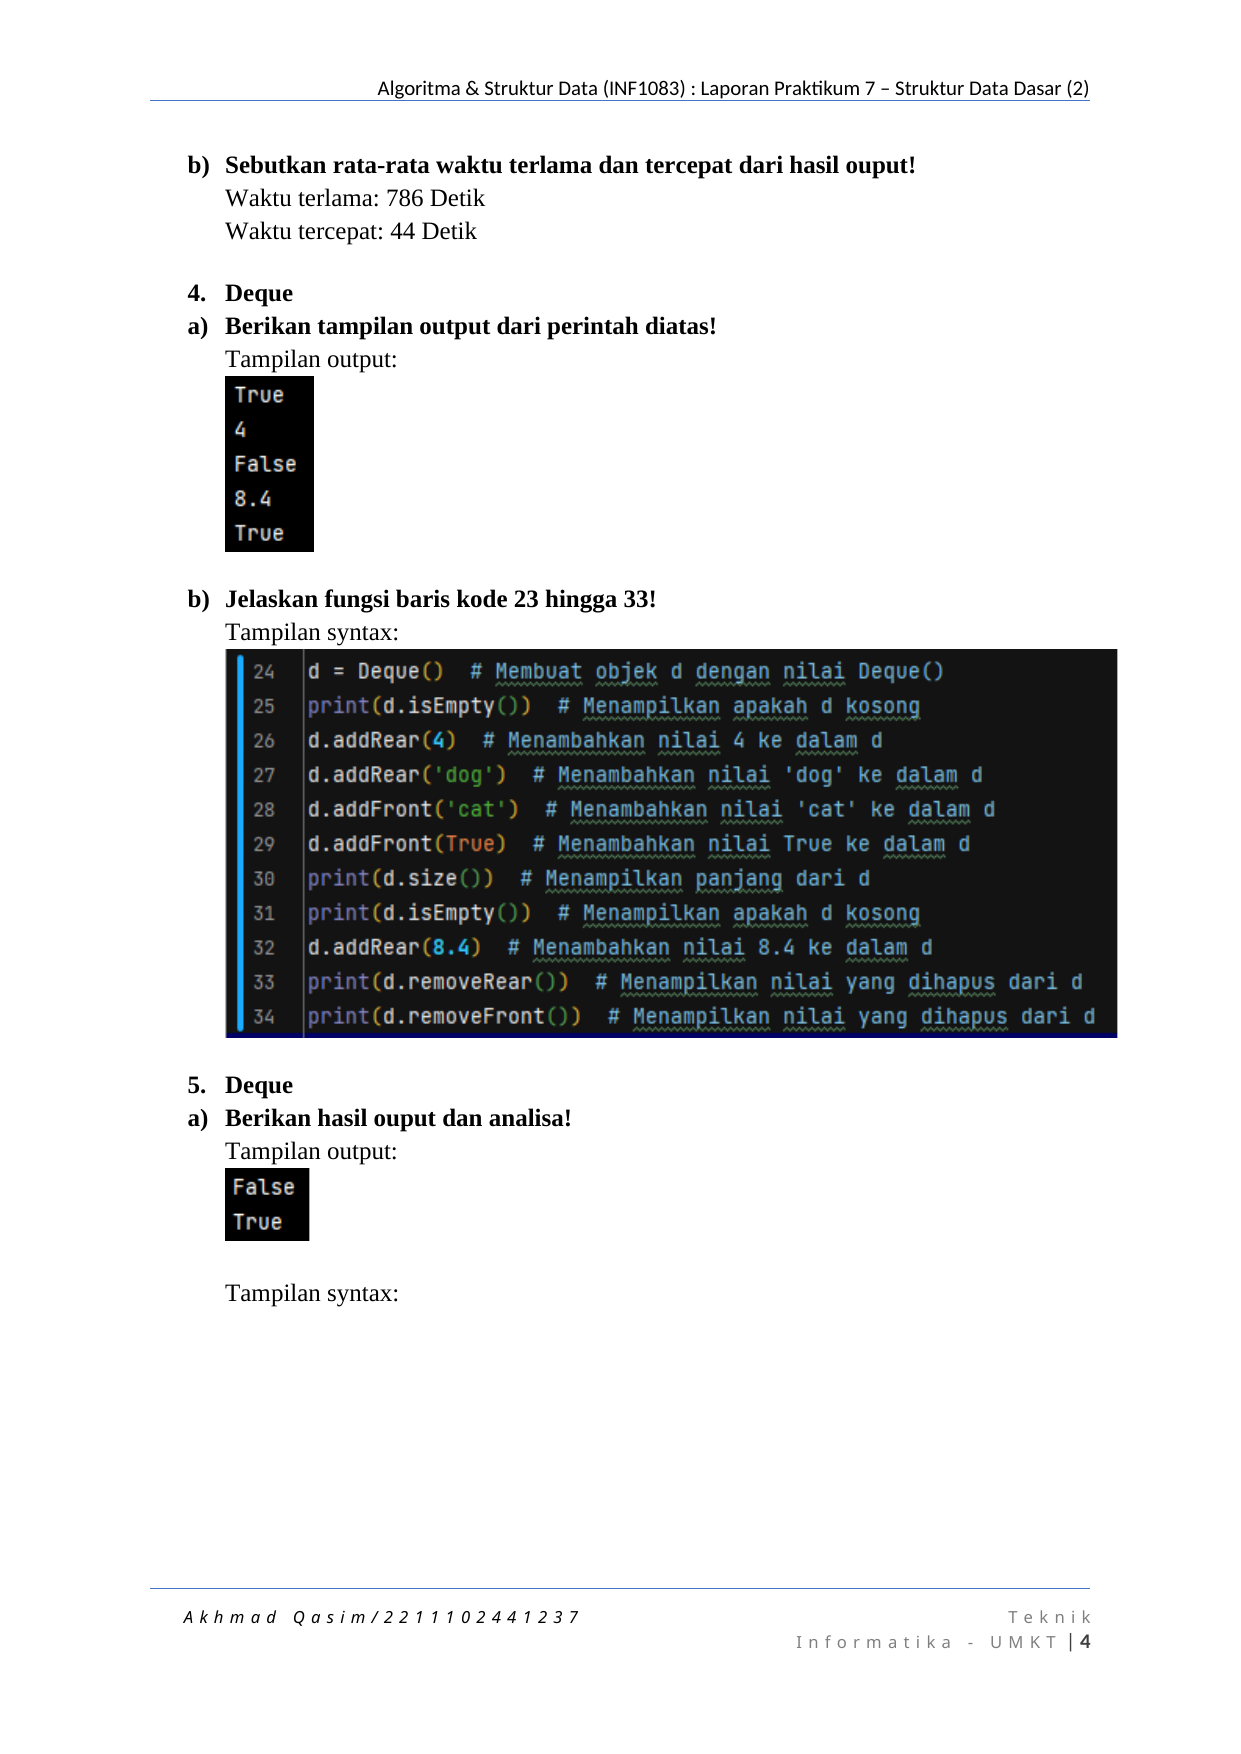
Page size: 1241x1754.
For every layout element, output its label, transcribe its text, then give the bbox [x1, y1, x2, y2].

list Berikan tampilan output dari perintah diatas! [187, 311, 1090, 339]
list Sebutkan rata-rata waktu terlama dan tercepat dari hasil ouput! Waktu terlama: 786 Detik Waktu tercepat: 44 Detik [187, 150, 1090, 274]
list Tampilan output: [225, 344, 1090, 580]
list Deque [187, 1070, 1090, 1099]
list Deque [187, 278, 1090, 306]
picture [225, 1168, 310, 1241]
picture [225, 649, 1118, 1038]
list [187, 1103, 1090, 1307]
picture [225, 376, 314, 552]
